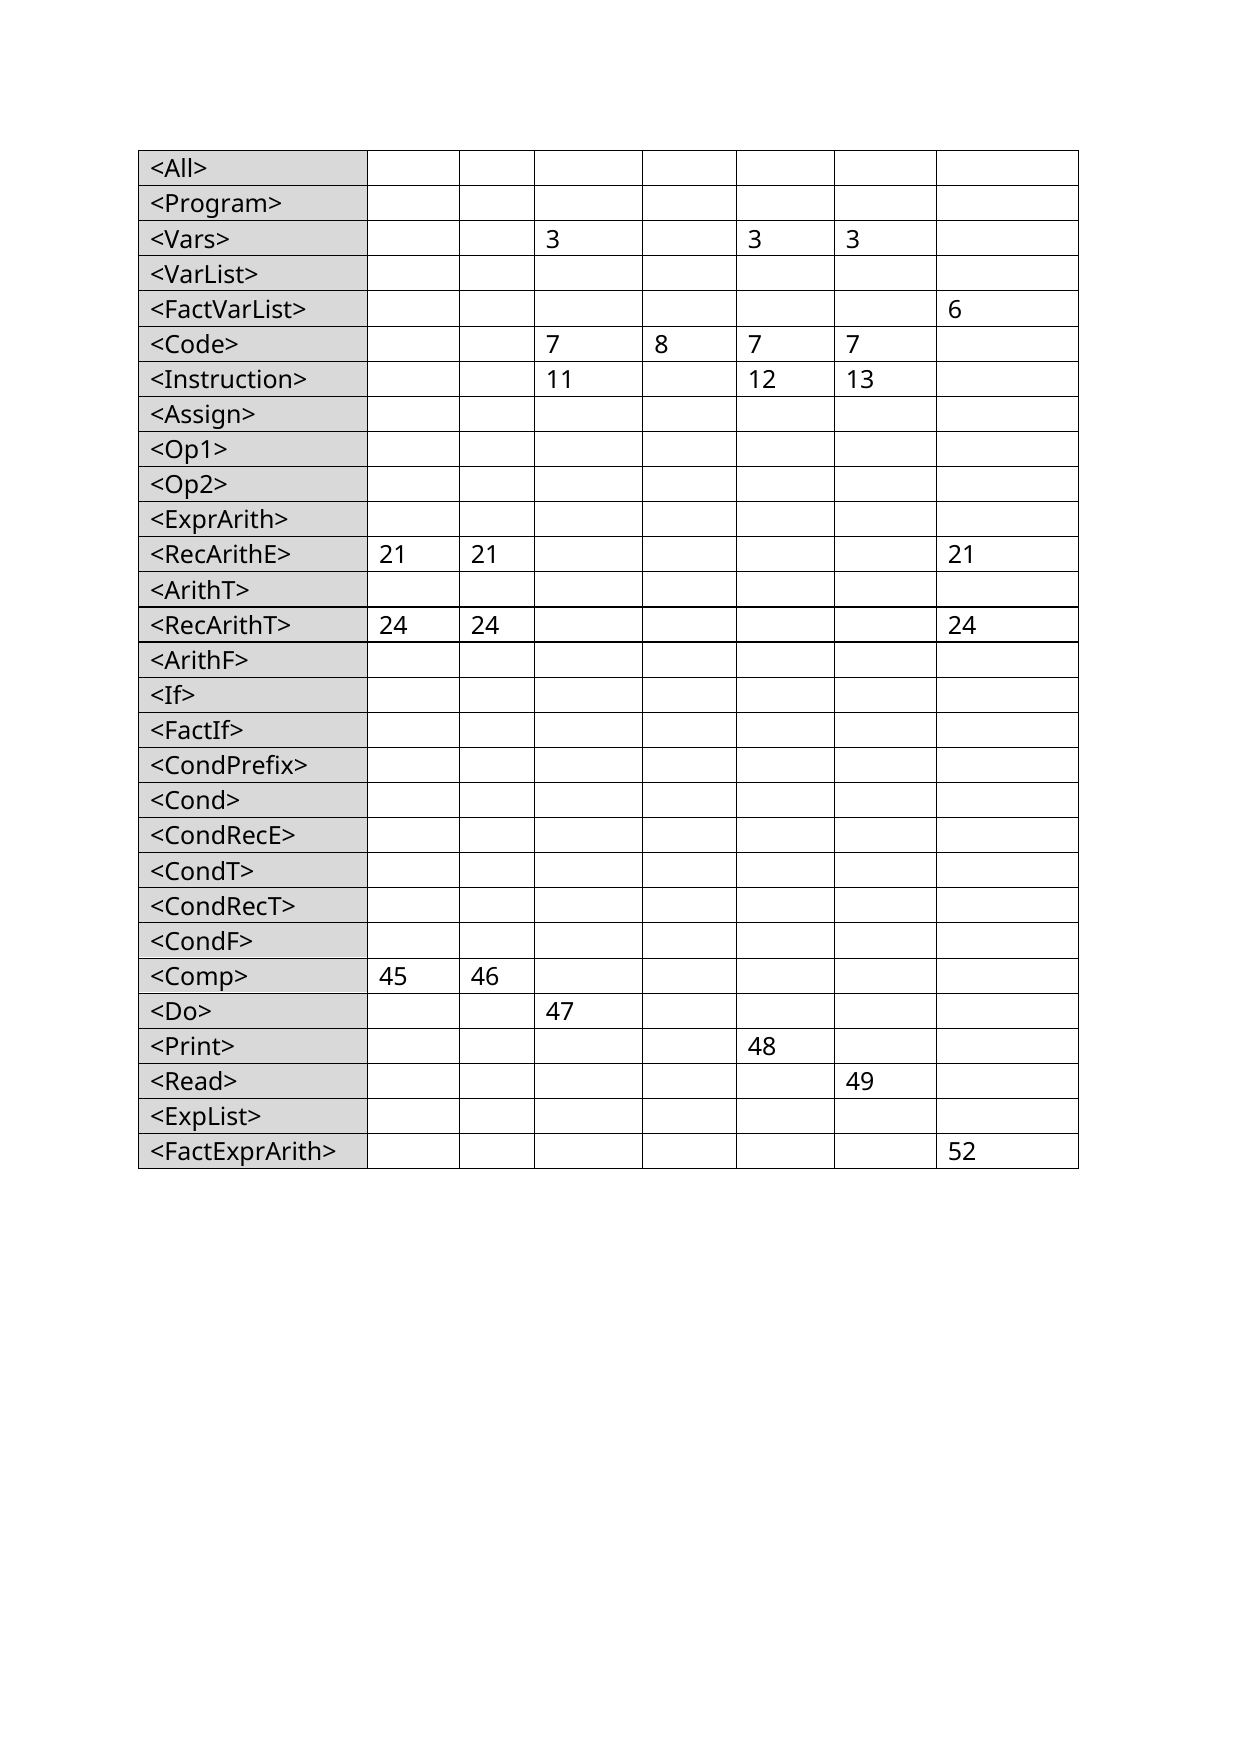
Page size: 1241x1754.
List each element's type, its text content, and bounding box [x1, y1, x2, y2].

table_cell [937, 1029, 1078, 1063]
table_cell [737, 151, 834, 185]
table_cell [937, 818, 1078, 852]
table_cell [643, 923, 736, 957]
table_cell [535, 853, 642, 887]
table_cell [460, 291, 534, 326]
table_cell [460, 502, 534, 536]
table_cell 7 [737, 327, 834, 361]
table_cell [835, 748, 936, 782]
table_cell <CondF> [139, 923, 367, 957]
table_cell [535, 432, 642, 466]
table_cell [460, 853, 534, 887]
table_cell [835, 467, 936, 501]
table_cell [368, 291, 459, 326]
table_cell [937, 186, 1078, 220]
table_cell [460, 467, 534, 501]
table_cell [643, 643, 736, 677]
table_cell [535, 643, 642, 677]
table_cell [368, 678, 459, 712]
table_cell [368, 643, 459, 677]
table_cell [835, 923, 936, 957]
table_cell <CondRecE> [139, 818, 367, 852]
table_cell <ExpList> [139, 1099, 367, 1133]
table_cell [368, 713, 459, 747]
table_cell [937, 994, 1078, 1028]
table_cell [835, 537, 936, 571]
table_cell <Read> [139, 1064, 367, 1098]
table_cell [368, 1099, 459, 1133]
table_cell [368, 1064, 459, 1098]
table_cell [535, 959, 642, 992]
table_cell [937, 467, 1078, 501]
table_cell [937, 783, 1078, 817]
table_cell [460, 643, 534, 677]
table_cell [460, 678, 534, 712]
table_cell [460, 1099, 534, 1133]
table_cell [937, 1064, 1078, 1098]
table_cell [737, 994, 834, 1028]
table_cell <VarList> [139, 256, 367, 290]
table_cell [737, 432, 834, 466]
table_cell [460, 362, 534, 396]
table_cell [460, 994, 534, 1028]
table_cell [643, 1134, 736, 1168]
table_cell <ExprArith> [139, 502, 367, 536]
table_cell [535, 1099, 642, 1133]
table_cell [535, 818, 642, 852]
table_cell [368, 853, 459, 887]
table_cell <Cond> [139, 783, 367, 817]
table_cell [368, 994, 459, 1028]
table_cell 6 [937, 291, 1078, 326]
table_cell [937, 923, 1078, 957]
table_cell [737, 572, 834, 606]
table_cell 24 [368, 608, 459, 641]
table_cell [460, 151, 534, 185]
table_cell [368, 186, 459, 220]
table_cell [835, 397, 936, 431]
table_cell [460, 783, 534, 817]
table_cell [937, 397, 1078, 431]
table_cell [643, 748, 736, 782]
table_cell [937, 362, 1078, 396]
table_cell [643, 713, 736, 747]
table_cell [535, 888, 642, 922]
table_cell [937, 1099, 1078, 1133]
table_cell 48 [737, 1029, 834, 1063]
table_cell [643, 818, 736, 852]
table_cell [460, 397, 534, 431]
table_cell [460, 572, 534, 606]
table_cell [368, 467, 459, 501]
table_cell 46 [460, 959, 534, 992]
table_cell [535, 783, 642, 817]
table_cell [835, 1134, 936, 1168]
table_cell 21 [368, 537, 459, 571]
table_cell [643, 186, 736, 220]
table_cell [737, 291, 834, 326]
table_cell [368, 1029, 459, 1063]
table_cell [368, 362, 459, 396]
table_cell [737, 783, 834, 817]
table_cell <Comp> [139, 959, 367, 992]
table_cell <ArithF> [139, 643, 367, 677]
table_cell [535, 923, 642, 957]
table_cell [368, 221, 459, 255]
table_cell [835, 853, 936, 887]
table_cell [835, 502, 936, 536]
table_cell [937, 256, 1078, 290]
table_cell <Program> [139, 186, 367, 220]
table_cell [835, 888, 936, 922]
table_cell [835, 151, 936, 185]
table_cell [643, 888, 736, 922]
table_cell [937, 713, 1078, 747]
table_cell [835, 1099, 936, 1133]
table_cell [835, 608, 936, 641]
table_cell [535, 608, 642, 641]
table_cell <CondT> [139, 853, 367, 887]
table_cell [937, 678, 1078, 712]
table_cell [737, 537, 834, 571]
table_cell 24 [460, 608, 534, 641]
table_cell 49 [835, 1064, 936, 1098]
table_cell [535, 291, 642, 326]
table_cell [368, 151, 459, 185]
table_cell [368, 1134, 459, 1168]
table_cell [368, 432, 459, 466]
table_cell [835, 994, 936, 1028]
table_cell [643, 502, 736, 536]
table_cell [460, 713, 534, 747]
table_cell [535, 1029, 642, 1063]
table_cell [643, 291, 736, 326]
table_cell [643, 608, 736, 641]
table_cell [460, 923, 534, 957]
table_cell [643, 572, 736, 606]
table_cell [368, 923, 459, 957]
table_cell <Assign> [139, 397, 367, 431]
table_cell <FactIf> [139, 713, 367, 747]
table_cell 7 [535, 327, 642, 361]
table_cell [737, 853, 834, 887]
table_cell [368, 748, 459, 782]
table_cell [737, 502, 834, 536]
table_cell [835, 291, 936, 326]
table_cell [535, 1064, 642, 1098]
table_cell [737, 678, 834, 712]
table_cell [535, 1134, 642, 1168]
table_cell [643, 678, 736, 712]
table_cell [643, 1029, 736, 1063]
table_cell [937, 643, 1078, 677]
table_cell <RecArithT> [139, 608, 367, 641]
table_cell [368, 818, 459, 852]
table_cell [737, 186, 834, 220]
table_cell [737, 1134, 834, 1168]
table_cell <Instruction> [139, 362, 367, 396]
table_cell [643, 783, 736, 817]
table_cell [535, 748, 642, 782]
table_cell [737, 923, 834, 957]
table_cell [643, 397, 736, 431]
table_cell <FactVarList> [139, 291, 367, 326]
table_cell [643, 221, 736, 255]
table_cell [535, 713, 642, 747]
table_cell [460, 748, 534, 782]
table_cell [937, 327, 1078, 361]
table_cell [535, 572, 642, 606]
table_cell [737, 1064, 834, 1098]
table_cell [460, 186, 534, 220]
table_cell 24 [937, 608, 1078, 641]
table_cell [937, 221, 1078, 255]
table_cell [368, 397, 459, 431]
table_cell [643, 853, 736, 887]
table_cell [460, 1134, 534, 1168]
table_cell <All> [139, 151, 367, 185]
table_cell [737, 608, 834, 641]
table_cell [368, 572, 459, 606]
table_cell [535, 397, 642, 431]
table_cell 7 [835, 327, 936, 361]
table_cell <CondRecT> [139, 888, 367, 922]
table_cell [737, 643, 834, 677]
table_cell <CondPrefix> [139, 748, 367, 782]
table_cell [737, 256, 834, 290]
table_cell [535, 502, 642, 536]
table_cell [368, 327, 459, 361]
table_cell [643, 467, 736, 501]
table_cell 8 [643, 327, 736, 361]
table_cell [643, 1064, 736, 1098]
table_cell [535, 537, 642, 571]
table_cell [937, 151, 1078, 185]
table_cell [368, 256, 459, 290]
table_cell 3 [535, 221, 642, 255]
table_cell [737, 397, 834, 431]
table_cell <FactExprArith> [139, 1134, 367, 1168]
table_cell [835, 186, 936, 220]
table_cell <RecArithE> [139, 537, 367, 571]
table_cell [835, 643, 936, 677]
table_cell 11 [535, 362, 642, 396]
table_cell <Vars> [139, 221, 367, 255]
table_cell 3 [737, 221, 834, 255]
table_cell [835, 678, 936, 712]
table_cell [535, 467, 642, 501]
table_cell <Do> [139, 994, 367, 1028]
table_cell [937, 432, 1078, 466]
table_cell [368, 888, 459, 922]
table_cell [368, 783, 459, 817]
table_cell 21 [937, 537, 1078, 571]
table_cell 13 [835, 362, 936, 396]
table_cell <Op2> [139, 467, 367, 501]
table_cell <ArithT> [139, 572, 367, 606]
table_cell [737, 713, 834, 747]
table_cell 3 [835, 221, 936, 255]
table_cell [460, 888, 534, 922]
table_cell <If> [139, 678, 367, 712]
table_cell [835, 818, 936, 852]
table_cell [937, 853, 1078, 887]
table_cell [643, 1099, 736, 1133]
table_cell [937, 959, 1078, 992]
table_cell [643, 432, 736, 466]
table_cell [535, 678, 642, 712]
table_cell 52 [937, 1134, 1078, 1168]
table_cell [460, 818, 534, 852]
table_cell [737, 888, 834, 922]
table_cell [835, 713, 936, 747]
table_cell [835, 959, 936, 992]
table_cell 12 [737, 362, 834, 396]
table_cell [460, 1064, 534, 1098]
table_cell [737, 748, 834, 782]
table_cell 21 [460, 537, 534, 571]
table_cell [368, 502, 459, 536]
table_cell [460, 1029, 534, 1063]
table_cell [835, 572, 936, 606]
table_cell [835, 256, 936, 290]
table_cell [835, 783, 936, 817]
table_cell [643, 256, 736, 290]
table_cell [737, 818, 834, 852]
table_cell [535, 256, 642, 290]
table_cell <Print> [139, 1029, 367, 1063]
table_cell [643, 537, 736, 571]
table_cell <Op1> [139, 432, 367, 466]
table_cell 47 [535, 994, 642, 1028]
table_cell [937, 748, 1078, 782]
table_cell [460, 432, 534, 466]
table_cell [460, 327, 534, 361]
table_cell [643, 362, 736, 396]
table_cell [643, 994, 736, 1028]
table_cell <Code> [139, 327, 367, 361]
table_cell [835, 432, 936, 466]
table_cell [460, 221, 534, 255]
table_cell [643, 151, 736, 185]
table_cell [535, 186, 642, 220]
table_cell [460, 256, 534, 290]
table_cell [737, 959, 834, 992]
table_cell [937, 888, 1078, 922]
table_cell [535, 151, 642, 185]
table_cell [643, 959, 736, 992]
table_cell [835, 1029, 936, 1063]
table_cell [737, 1099, 834, 1133]
table_cell [937, 502, 1078, 536]
table_cell 45 [368, 959, 459, 992]
table_cell [937, 572, 1078, 606]
table_cell [737, 467, 834, 501]
